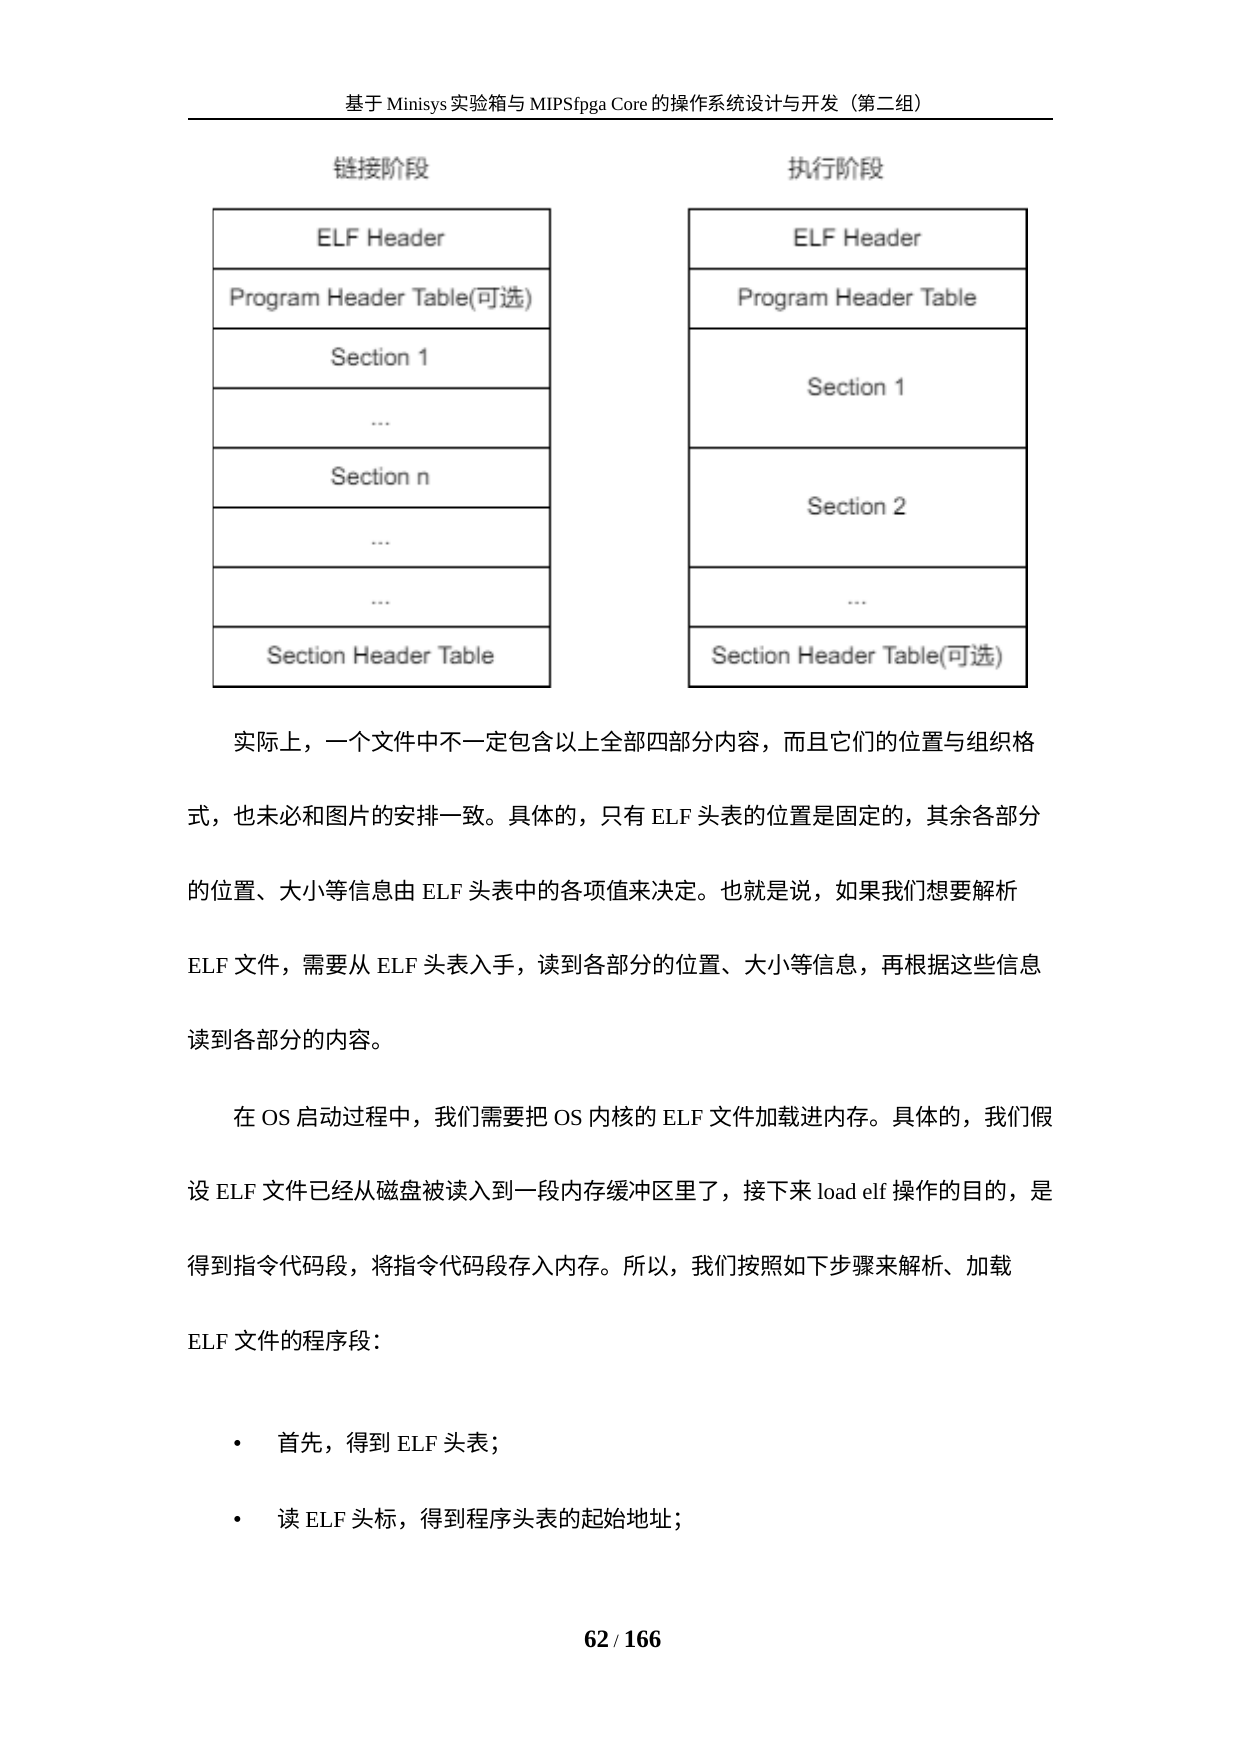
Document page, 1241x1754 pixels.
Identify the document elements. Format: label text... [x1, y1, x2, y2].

picture [212, 150, 1028, 688]
list 首先，得到 ELF 头表； [233, 1409, 1053, 1474]
list 读 ELF 头标，得到程序头表的起始地址； [233, 1485, 1053, 1550]
text 在 OS 启动过程中，我们需要把 OS 内核的 ELF 文件加载进内存。具体的，我们假设 ELF 文件已经从磁盘被读入到一段内存缓冲区里了，接下来 load elf 操作的目的，是得到指令代码段，将指令代码段存入内存。所以，我们按照如下步骤来解析、加载 ELF 文件的程序段： [187, 1083, 1053, 1372]
text 实际上，一个文件中不一定包含以上全部四部分内容，而且它们的位置与组织格式，也未必和图片的安排一致。具体的，只有 ELF 头表的位置是固定的，其余各部分的位置、大小等信息由 ELF 头表中的各项值来决定。也就是说，如果我们想要解析 ELF 文件，需要从 ELF 头表入手，读到各部分的位置、大小等信息，再根据这些信息读到各部分的内容。 [187, 707, 1053, 1071]
